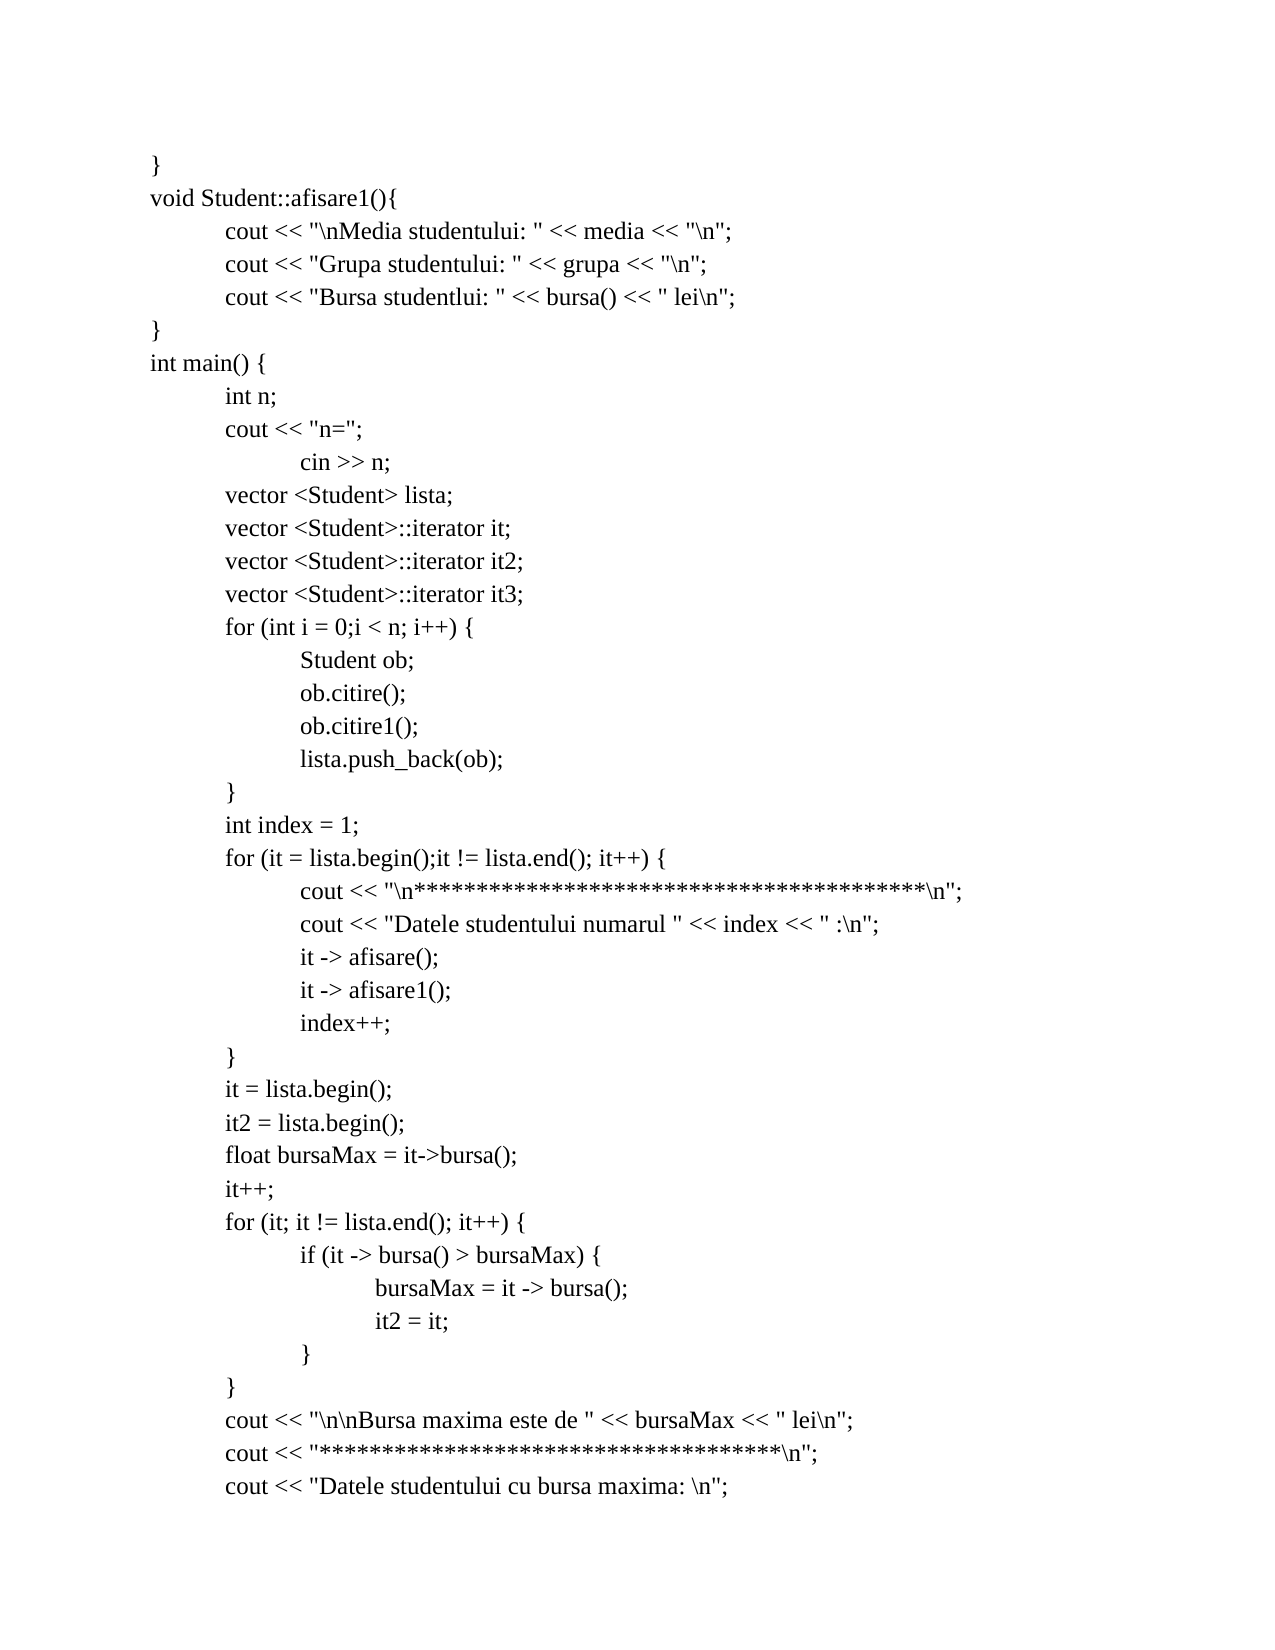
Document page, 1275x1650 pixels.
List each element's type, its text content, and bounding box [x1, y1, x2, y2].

text float bursaMax = it->bursa(); [150, 1141, 1125, 1169]
text } [150, 1339, 1125, 1367]
text it = lista.begin(); [150, 1074, 1125, 1103]
text Student ob; [150, 645, 1125, 674]
text cout << "*************************************\n"; [150, 1438, 1125, 1467]
text } [150, 315, 1125, 344]
text vector <Student>::iterator it; [150, 513, 1125, 542]
text cout << "n="; [150, 414, 1125, 443]
text cout << "Grupa studentului: " << grupa << "\n"; [150, 249, 1125, 278]
text ob.citire1(); [150, 711, 1125, 740]
text cout << "Bursa studentlui: " << bursa() << " lei\n"; [150, 282, 1125, 311]
text cout << "Datele studentului numarul " << index << " :\n"; [150, 909, 1125, 938]
text int main() { [150, 348, 1125, 377]
text cout << "Datele studentului cu bursa maxima: \n"; [150, 1471, 1125, 1499]
text if (it -> bursa() > bursaMax) { [150, 1240, 1125, 1268]
text cin >> n; [150, 447, 1125, 476]
text for (it = lista.begin();it != lista.end(); it++) { [150, 843, 1125, 872]
text int n; [150, 381, 1125, 410]
text cout << "\nMedia studentului: " << media << "\n"; [150, 216, 1125, 245]
text ob.citire(); [150, 678, 1125, 707]
text } [150, 777, 1125, 806]
text it2 = it; [150, 1306, 1125, 1334]
text lista.push_back(ob); [150, 744, 1125, 773]
text index++; [150, 1008, 1125, 1037]
text } [150, 150, 1125, 179]
text it -> afisare(); [150, 942, 1125, 971]
text vector <Student> lista; [150, 480, 1125, 509]
text } [150, 1372, 1125, 1401]
text it -> afisare1(); [150, 976, 1125, 1004]
text for (it; it != lista.end(); it++) { [150, 1207, 1125, 1235]
text bursaMax = it -> bursa(); [150, 1273, 1125, 1301]
text it++; [150, 1174, 1125, 1202]
text } [150, 1042, 1125, 1070]
text vector <Student>::iterator it3; [150, 579, 1125, 608]
text cout << "\n\nBursa maxima este de " << bursaMax << " lei\n"; [150, 1405, 1125, 1433]
text void Student::afisare1(){ [150, 183, 1125, 212]
text cout << "\n*****************************************\n"; [150, 876, 1125, 905]
text int index = 1; [150, 810, 1125, 839]
text it2 = lista.begin(); [150, 1108, 1125, 1136]
text for (int i = 0;i < n; i++) { [150, 612, 1125, 641]
text vector <Student>::iterator it2; [150, 546, 1125, 575]
